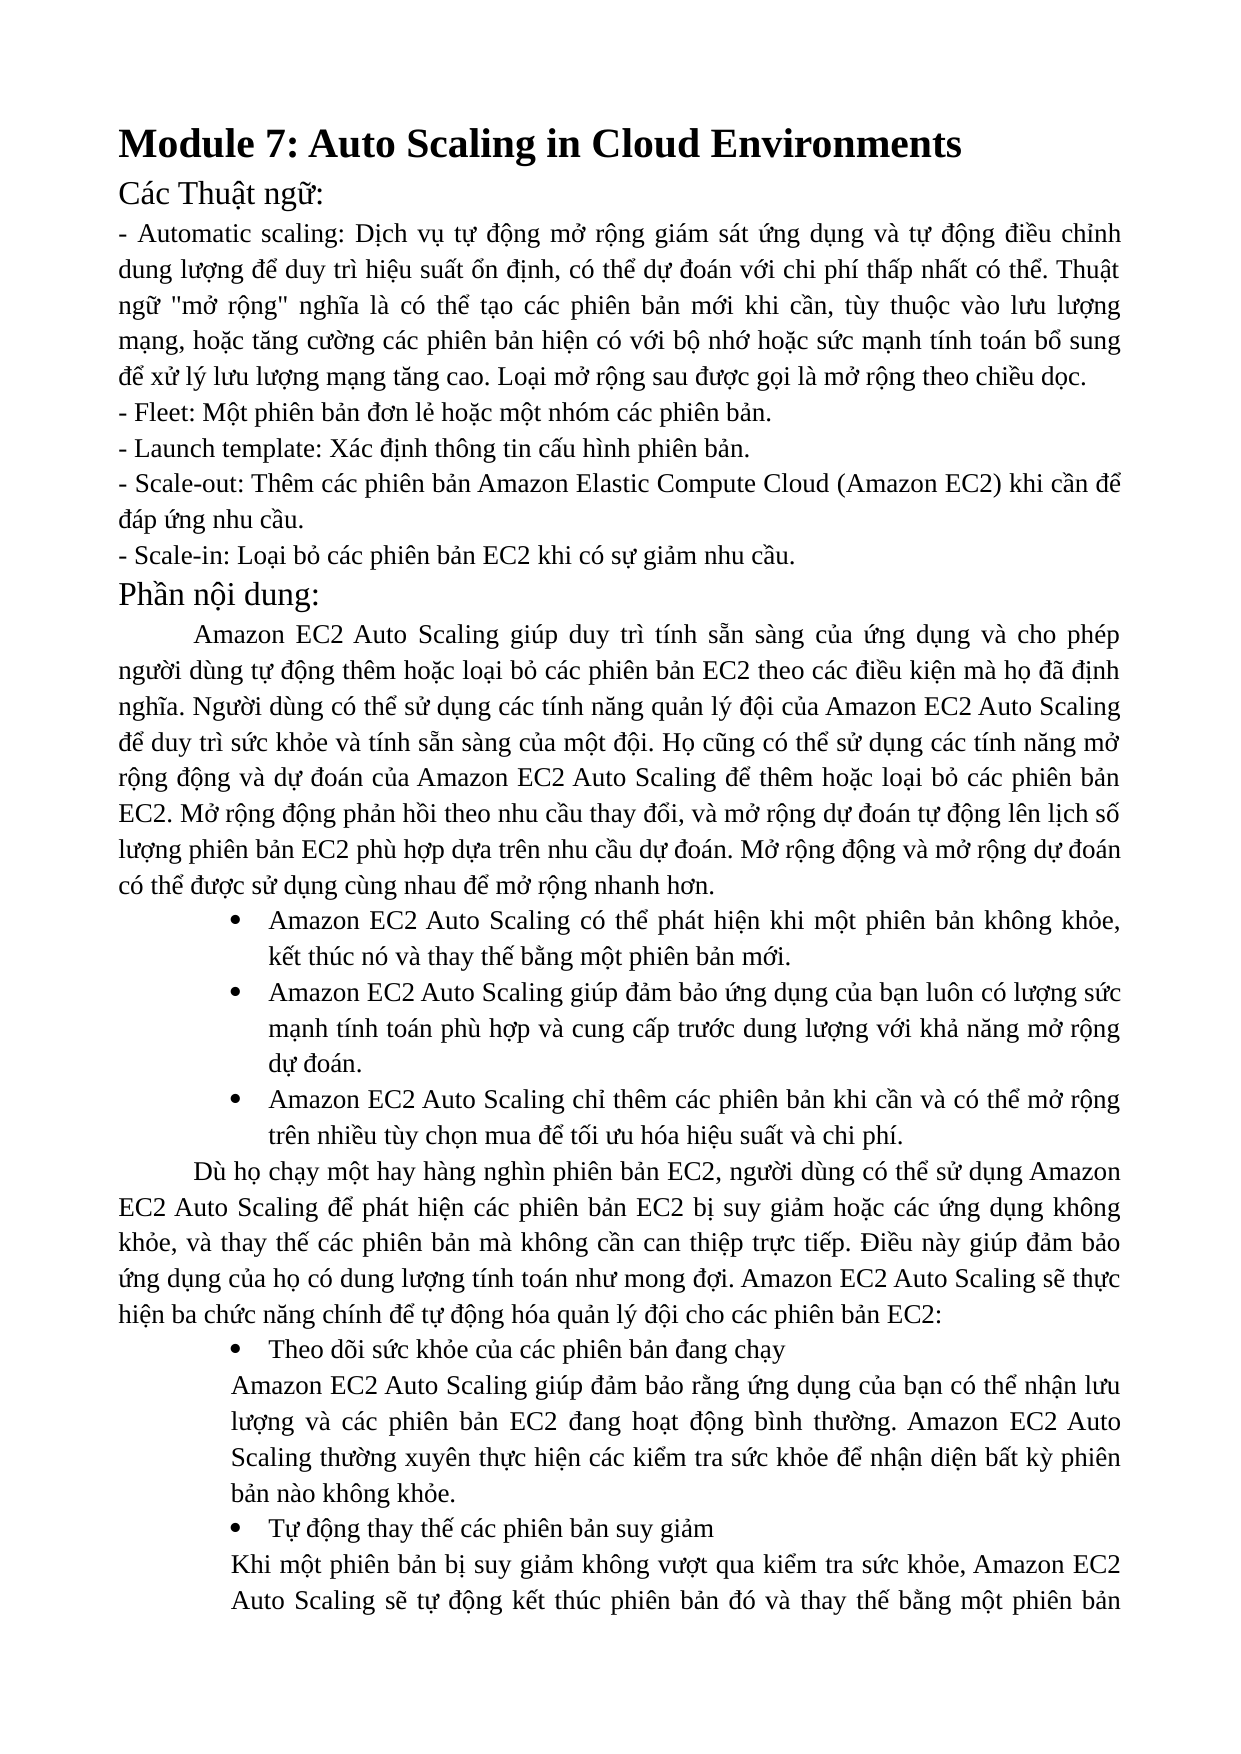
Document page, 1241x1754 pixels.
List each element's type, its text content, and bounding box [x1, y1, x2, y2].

list - Launch template: Xác định thông tin cấu hình phiên bản. [118, 432, 1122, 463]
list Theo dõi sức khỏe của các phiên bản đang chạy [231, 1333, 1122, 1365]
text Các Thuật ngữ: [118, 173, 1122, 212]
list - Scale-out: Thêm các phiên bản Amazon Elastic Compute Cloud (Amazon EC2) khi cần để đáp ứng nhu cầu. [118, 467, 1122, 534]
list Tự động thay thế các phiên bản suy giảm [231, 1512, 1122, 1544]
text Dù họ chạy một hay hàng nghìn phiên bản EC2, người dùng có thể sử dụng Amazon EC2 Auto Scaling để phát hiện các phiên bản EC2 bị suy giảm hoặc các ứng dụng không khỏe, và thay thế các phiên bản mà không cần can thiệp trực tiếp. Điều này giúp đảm bảo ứng dụng của họ có dung lượng tính toán như mong đợi. Amazon EC2 Auto Scaling sẽ thực hiện ba chức năng chính để tự động hóa quản lý đội cho các phiên bản EC2: [118, 1155, 1122, 1329]
list - Fleet: Một phiên bản đơn lẻ hoặc một nhóm các phiên bản. [118, 396, 1122, 427]
list Amazon EC2 Auto Scaling giúp đảm bảo ứng dụng của bạn luôn có lượng sức mạnh tính toán phù hợp và cung cấp trước dung lượng với khả năng mở rộng dự đoán. [231, 976, 1122, 1079]
text Phần nội dung: [118, 574, 1122, 613]
text Amazon EC2 Auto Scaling giúp duy trì tính sẵn sàng của ứng dụng và cho phép người dùng tự động thêm hoặc loại bỏ các phiên bản EC2 theo các điều kiện mà họ đã định nghĩa. Người dùng có thể sử dụng các tính năng quản lý đội của Amazon EC2 Auto Scaling để duy trì sức khỏe và tính sẵn sàng của một đội. Họ cũng có thể sử dụng các tính năng mở rộng động và dự đoán của Amazon EC2 Auto Scaling để thêm hoặc loại bỏ các phiên bản EC2. Mở rộng động phản hồi theo nhu cầu thay đổi, và mở rộng dự đoán tự động lên lịch số lượng phiên bản EC2 phù hợp dựa trên nhu cầu dự đoán. Mở rộng động và mở rộng dự đoán có thể được sử dụng cùng nhau để mở rộng nhanh hơn. [118, 619, 1122, 900]
text Amazon EC2 Auto Scaling giúp đảm bảo rằng ứng dụng của bạn có thể nhận lưu lượng và các phiên bản EC2 đang hoạt động bình thường. Amazon EC2 Auto Scaling thường xuyên thực hiện các kiểm tra sức khỏe để nhận diện bất kỳ phiên bản nào không khỏe. [231, 1369, 1122, 1508]
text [231, 1548, 1122, 1615]
text Module 7: Auto Scaling in Cloud Environments [118, 118, 1122, 166]
list Amazon EC2 Auto Scaling chỉ thêm các phiên bản khi cần và có thể mở rộng trên nhiều tùy chọn mua để tối ưu hóa hiệu suất và chi phí. [231, 1083, 1122, 1150]
list - Automatic scaling: Dịch vụ tự động mở rộng giám sát ứng dụng và tự động điều chỉnh dung lượng để duy trì hiệu suất ổn định, có thể dự đoán với chi phí thấp nhất có thể. Thuật ngữ "mở rộng" nghĩa là có thể tạo các phiên bản mới khi cần, tùy thuộc vào lưu lượng mạng, hoặc tăng cường các phiên bản hiện có với bộ nhớ hoặc sức mạnh tính toán bổ sung để xử lý lưu lượng mạng tăng cao. Loại mở rộng sau được gọi là mở rộng theo chiều dọc. [118, 217, 1122, 391]
list - Scale-in: Loại bỏ các phiên bản EC2 khi có sự giảm nhu cầu. [118, 539, 1122, 570]
list Amazon EC2 Auto Scaling có thể phát hiện khi một phiên bản không khỏe, kết thúc nó và thay thế bằng một phiên bản mới. [231, 904, 1122, 971]
